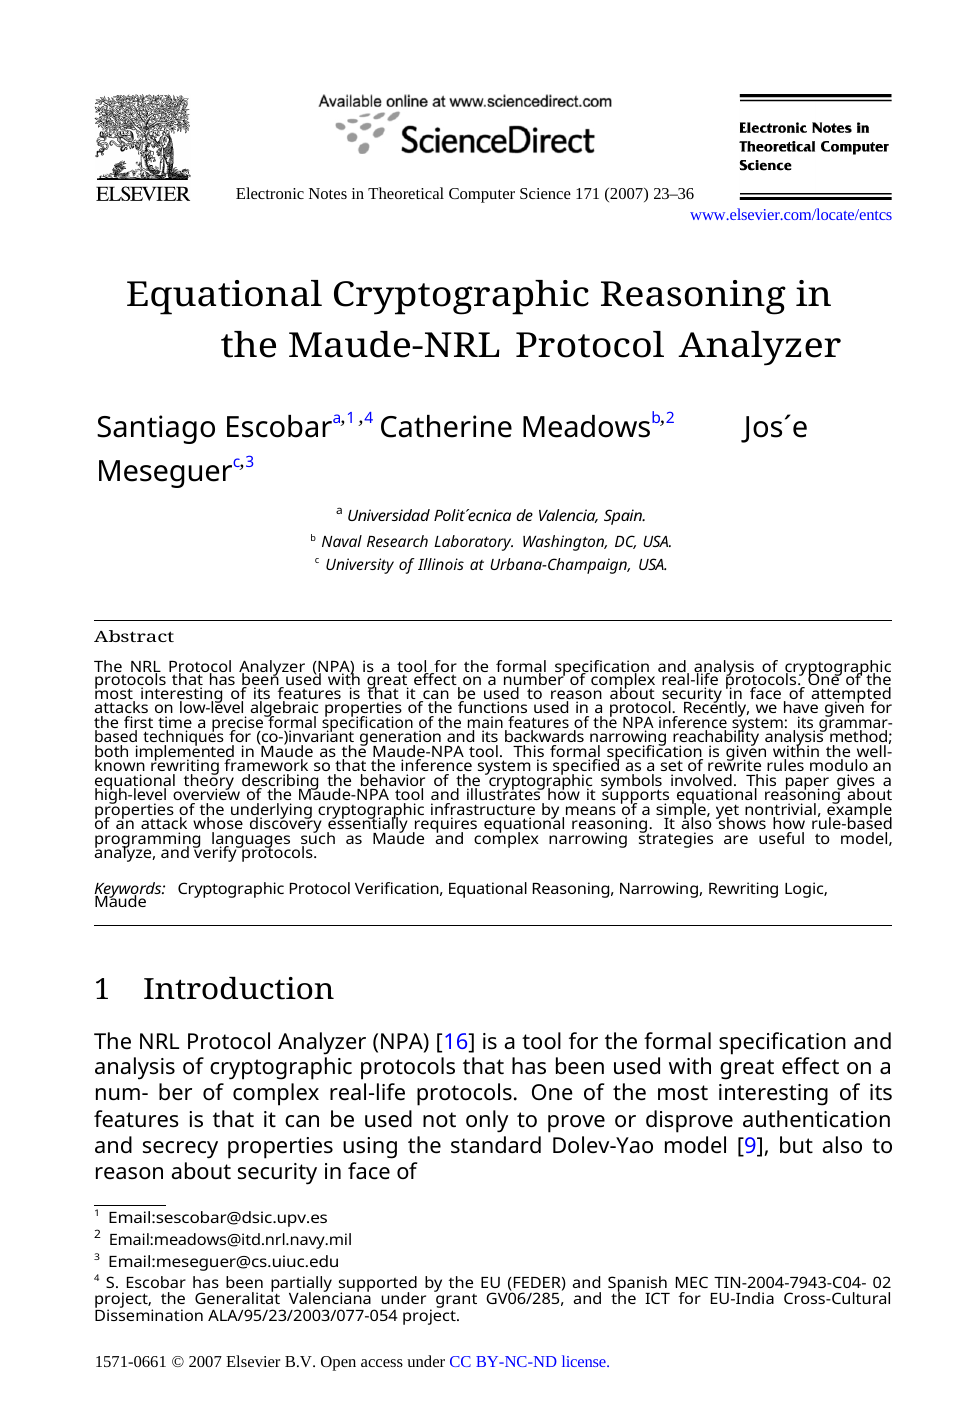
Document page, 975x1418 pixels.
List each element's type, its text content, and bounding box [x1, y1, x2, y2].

text 1 Email:sescobar@dsic.upv.es [94, 1207, 904, 1228]
text 4 S. Escobar has been partially supported by the EU (FEDER) and Spanish MEC TIN-2004-7943-C04- 02 project, the Generalitat Valenciana under grant GV06/285, and the ICT for EU-India Cross-Cultural Dissemination ALA/95/23/2003/077-054 project. [94, 1274, 893, 1326]
text www.elsevier.com/locate/entcs [69, 204, 893, 223]
picture [94, 94, 191, 201]
text Abstract [94, 626, 904, 647]
text c University of Illinois at Urbana-Champaign, USA. [79, 553, 904, 575]
picture [739, 94, 892, 200]
subtitle Introduction [94, 968, 904, 1008]
text Keywords: Cryptographic Protocol Verification, Equational Reasoning, Narrowing, Rewriting Logic, Maude [94, 883, 875, 912]
text 2 Email:meadows@itd.nrl.navy.mil [94, 1228, 904, 1250]
text Santiago Escobara,1 ,4 Catherine Meadowsb,2 Jos´e Meseguerc,3 [96, 402, 904, 490]
text Electronic Notes in Theoretical Computer Science 171 (2007) 23–36 [223, 94, 904, 203]
text The NRL Protocol Analyzer (NPA) [16] is a tool for the formal specification and analysis of cryptographic protocols that has been used with great effect on a num- ber of complex real-life protocols. One of the most interesting of its features is that it can be used not only to prove or disprove authentication and secrecy properties using the standard Dolev-Yao model [9], but also to reason about security in face of [94, 1028, 893, 1186]
text a Universidad Polit´ecnica de Valencia, Spain. [78, 502, 904, 526]
title Equational Cryptographic Reasoning in the Maude-NRL Protocol Analyzer [126, 270, 875, 367]
text The NRL Protocol Analyzer (NPA) is a tool for the formal specification and analysis of cryptographic protocols that has been used with great effect on a number of complex real-life protocols. One of the most interesting of its features is that it can be used to reason about security in face of attempted attacks on low-level algebraic properties of the functions used in a protocol. Recently, we have given for the first time a precise formal specification of the main features of the NPA inference system: its grammar-based techniques for (co-)invariant generation and its backwards narrowing reachability analysis method; both implemented in Maude as the Maude-NPA tool. This formal specification is given within the well-known rewriting framework so that the inference system is specified as a set of rewrite rules modulo an equational theory describing the behavior of the cryptographic symbols involved. This paper gives a high-level overview of the Maude-NPA tool and illustrates how it supports equational reasoning about properties of the underlying cryptographic infrastructure by means of a simple, yet nontrivial, example of an attack whose discovery essentially requires equational reasoning. It also shows how rule-based programming languages such as Maude and complex narrowing strategies are useful to model, analyze, and verify protocols. [94, 661, 893, 863]
text 3 Email:meseguer@cs.uiuc.edu [94, 1250, 904, 1271]
text 1571-0661 © 2007 Elsevier B.V. Open access under CC BY-NC-ND license. [94, 1352, 904, 1371]
text b Naval Research Laboratory. Washington, DC, USA. [79, 531, 904, 552]
